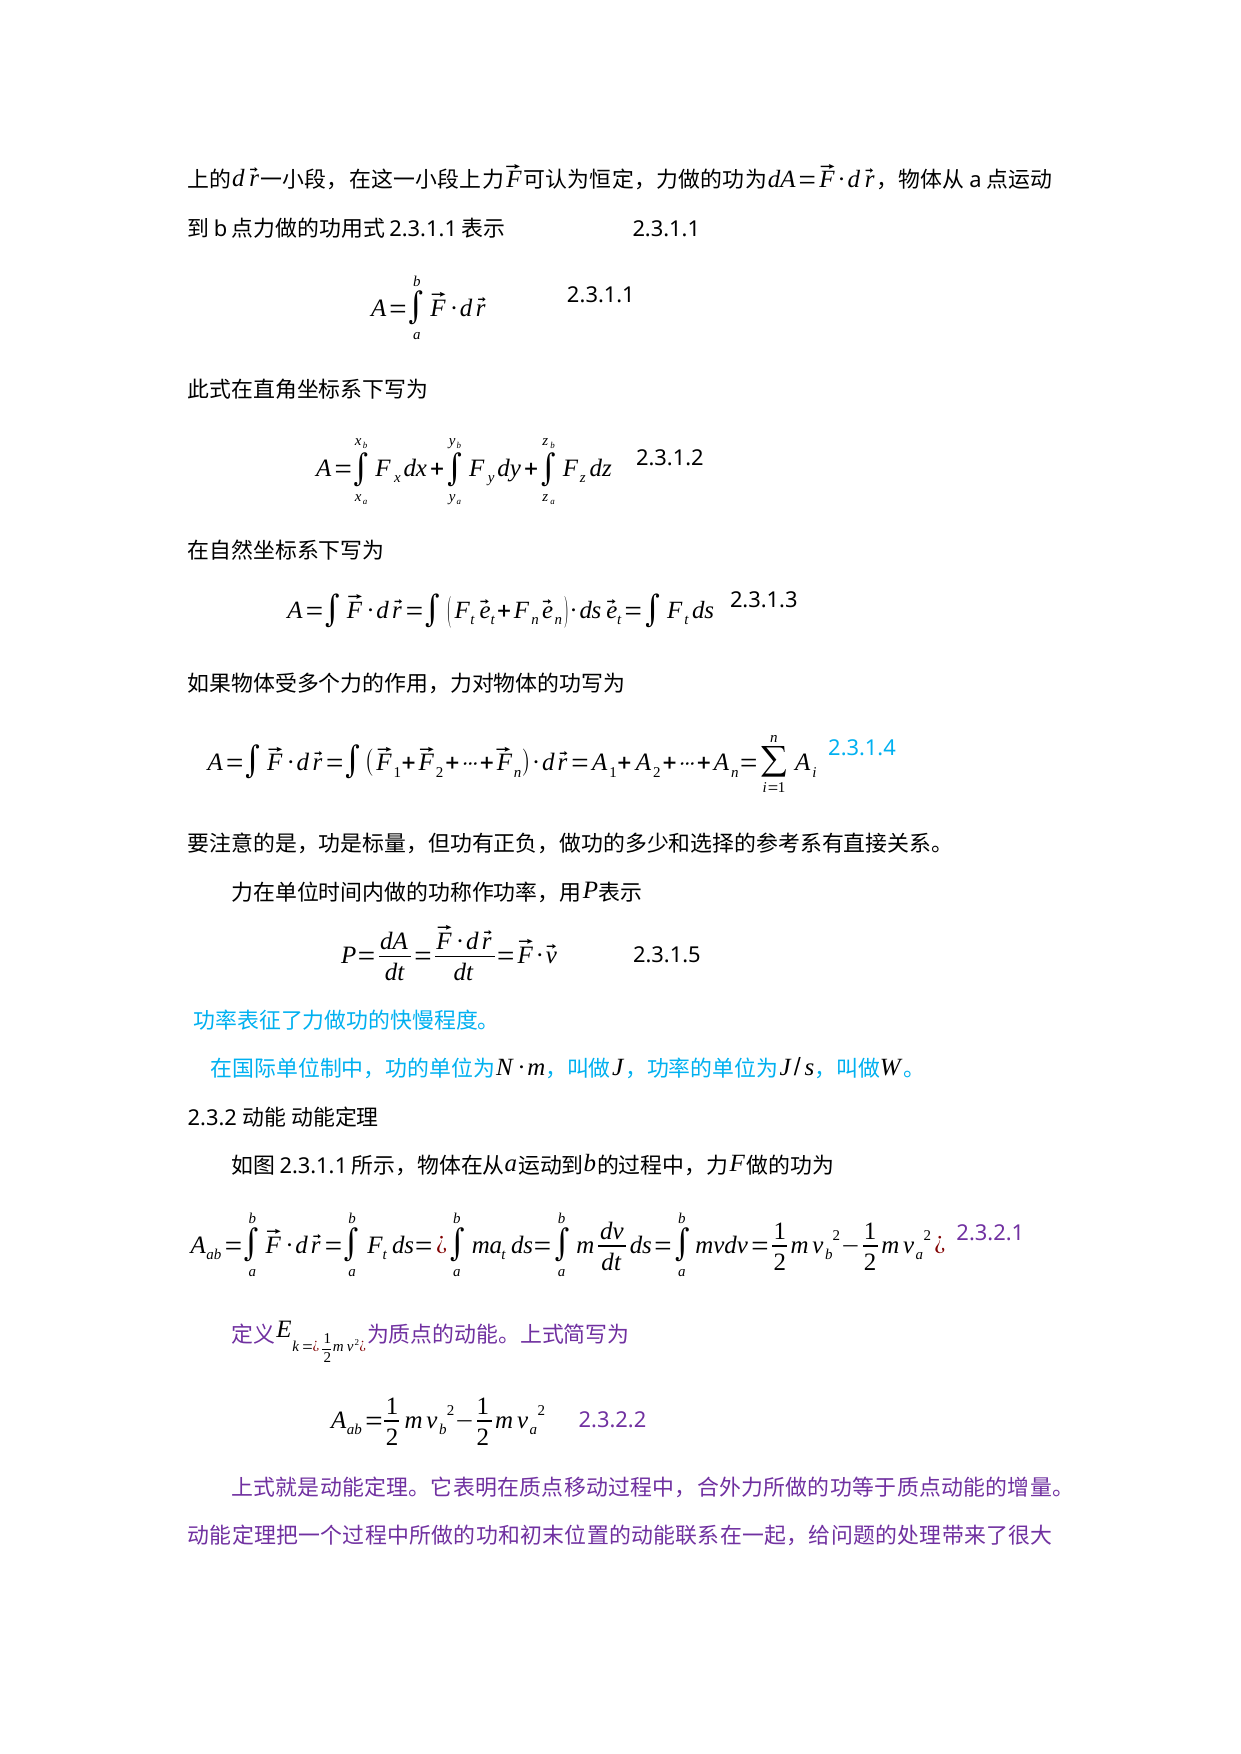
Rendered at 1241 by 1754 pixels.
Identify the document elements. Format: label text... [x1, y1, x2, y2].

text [187, 1469, 1053, 1550]
text 定义为质点的动能。上式简写为 [187, 1308, 1053, 1373]
text 2.3.2.2 [187, 1389, 1053, 1454]
text 如图2.3.1.1所示，物体在从运动到的过程中，力做的功为 [187, 1148, 1053, 1180]
text 力在单位时间内做的功称作功率，用表示 [187, 874, 1053, 907]
text 2.3.1.2 [187, 420, 1053, 517]
text 2.3.1.3 [187, 581, 1053, 646]
text 如果物体受多个力的作用，力对物体的功写为 [187, 665, 1053, 698]
text 2.3.1.4 [187, 714, 1053, 811]
text 此式在直角坐标系下写为 [187, 371, 1053, 404]
text 在自然坐标系下写为 [187, 532, 1053, 565]
text 要注意的是，功是标量，但功有正负，做功的多少和选择的参考系有直接关系。 [187, 826, 1053, 858]
text 2.3.1.1 [187, 259, 1053, 357]
text 2.3.1.5 [187, 923, 1053, 988]
text 2.3.2.1 [187, 1196, 1053, 1293]
text 2.3.2 动能 动能定理 [187, 1099, 1053, 1132]
text 很多情况下，力随时变化，物体运动的路径也不是直线，如图2.3.1.2所示，取路径上的一小段，在这一小段上力可认为恒定，力做的功为，物体从a点运动到b点力做的功用式2.3.1.1表示 2.3.1.1 [187, 162, 1053, 243]
text 功率表征了力做功的快慢程度。 [187, 1003, 1053, 1035]
text 在国际单位制中，功的单位为，叫做，功率的单位为，叫做。 [187, 1051, 1053, 1083]
